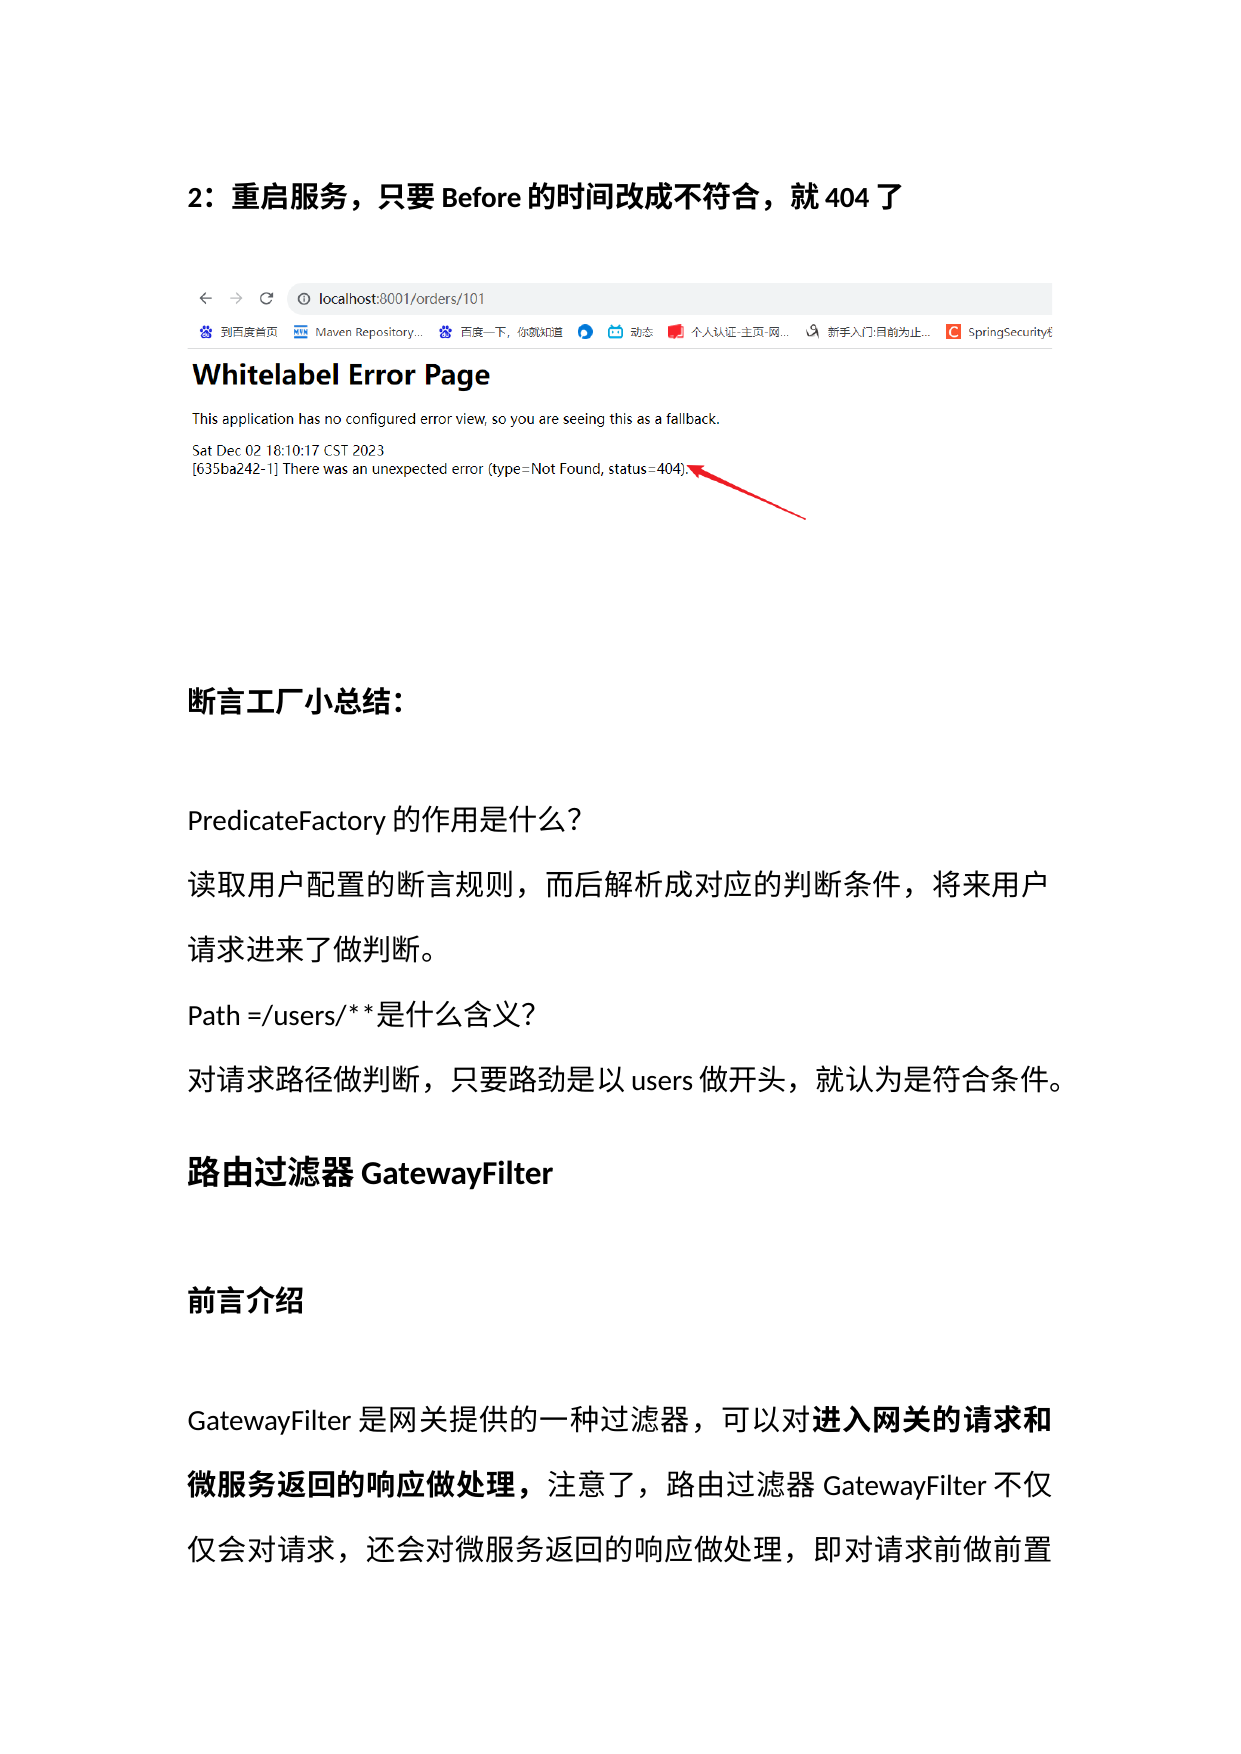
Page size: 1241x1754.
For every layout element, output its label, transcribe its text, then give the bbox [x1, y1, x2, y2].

text 读取用户配置的断言规则，而后解析成对应的判断条件，将来用户请求进来了做判断。 [187, 851, 1053, 981]
subtitle 路由过滤器GatewayFilter [187, 1138, 1053, 1203]
text 对请求路径做判断，只要路劲是以users做开头，就认为是符合条件。 [187, 1046, 1053, 1111]
picture [187, 280, 1053, 619]
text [187, 1385, 1053, 1580]
subtitle 断言工厂小总结： [187, 667, 1053, 732]
text PredicateFactory的作用是什么？ [187, 786, 1053, 851]
text Path =/users/**是什么含义？ [187, 981, 1053, 1046]
subtitle 前言介绍 [187, 1266, 1053, 1331]
subtitle 2：重启服务，只要Before的时间改成不符合，就404了 [187, 162, 1053, 227]
